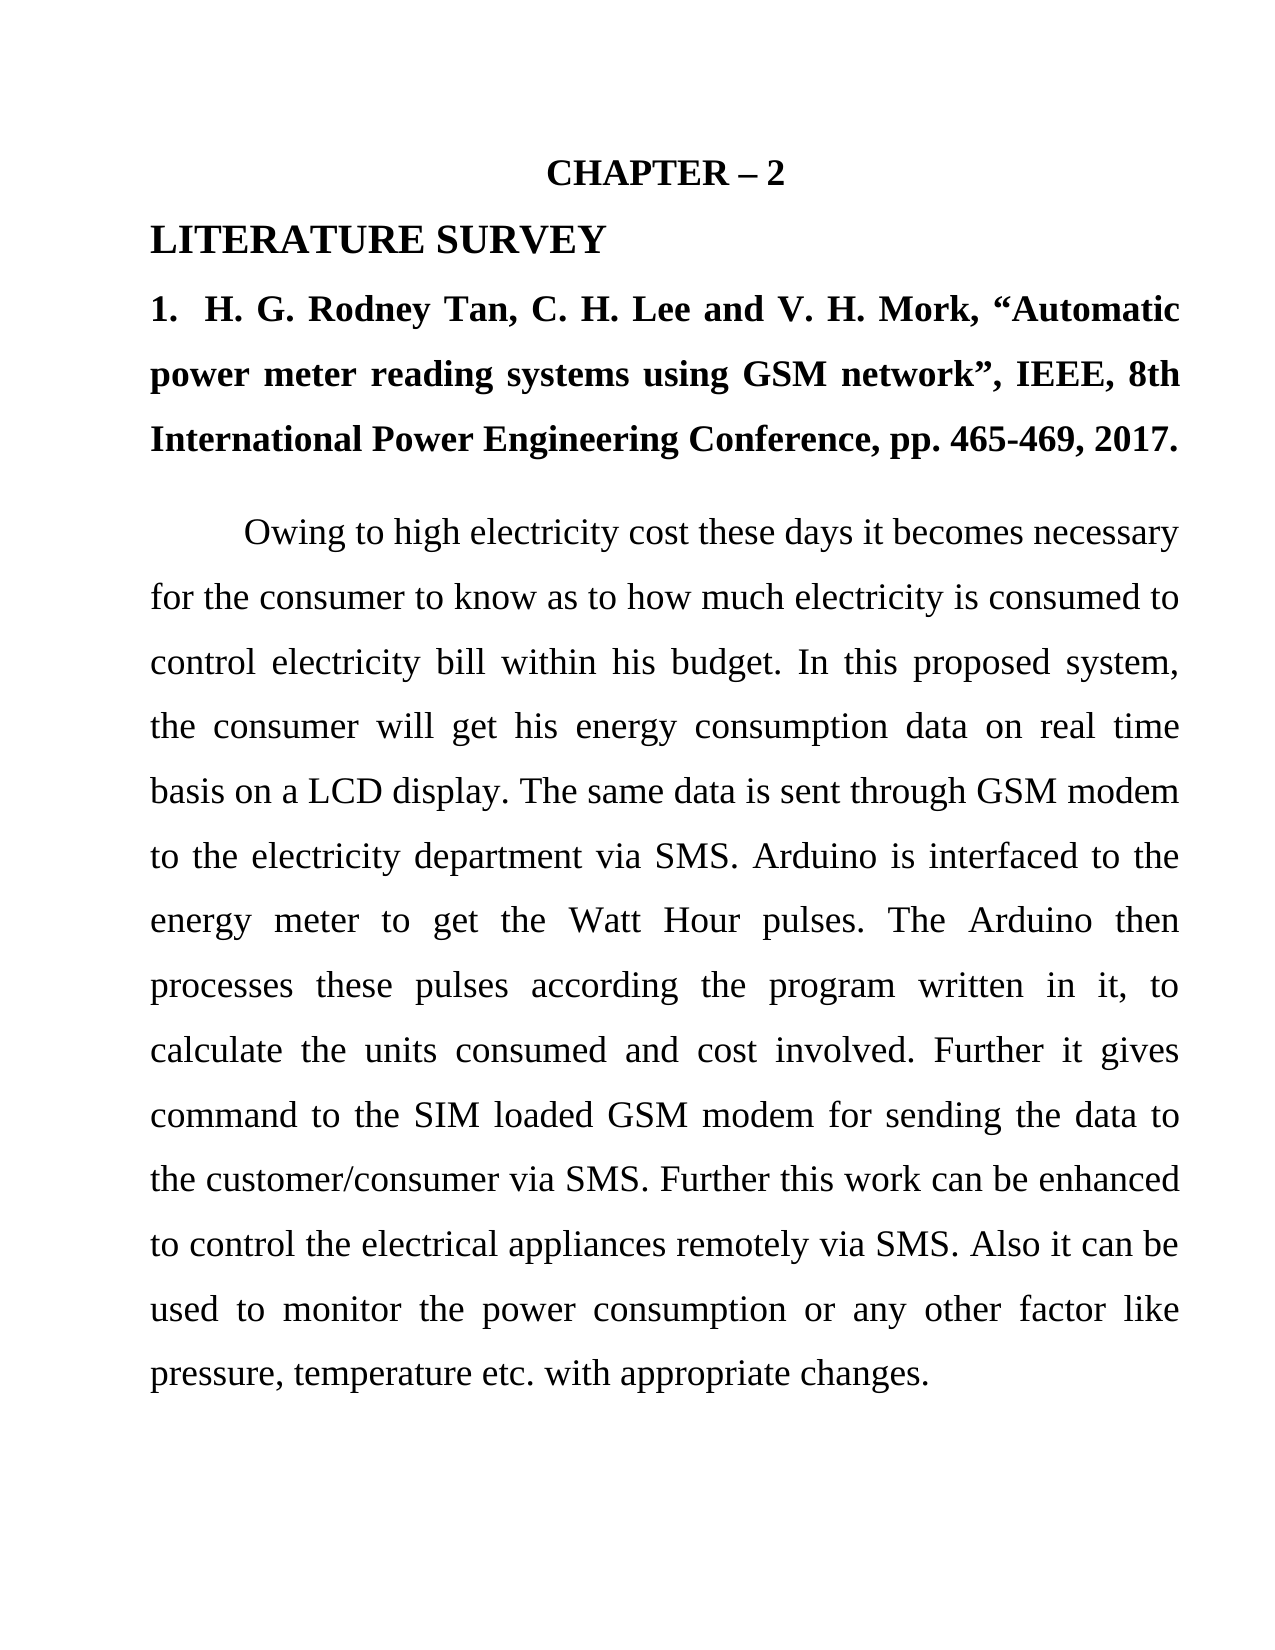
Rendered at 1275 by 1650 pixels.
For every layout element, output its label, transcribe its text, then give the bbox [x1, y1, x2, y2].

text 1. H. G. Rodney Tan, C. H. Lee and V. H. Mork, “Automatic power meter reading systems using GSM network”, IEEE, 8th International Power Engineering Conference, pp. 465-469, 2017. [150, 287, 1181, 459]
text LITERATURE SURVEY [150, 215, 1181, 263]
text CHAPTER – 2 [150, 150, 1181, 193]
text Owing to high electricity cost these days it becomes necessary for the consumer to know as to how much electricity is consumed to control electricity bill within his budget. In this proposed system, the consumer will get his energy consumption data on real time basis on a LCD display. The same data is sent through GSM modem to the electricity department via SMS. Arduino is interfaced to the energy meter to get the Watt Hour pulses. The Arduino then processes these pulses according the program written in it, to calculate the units consumed and cost involved. Further it gives command to the SIM loaded GSM modem for sending the data to the customer/consumer via SMS. Further this work can be enhanced to control the electrical appliances remotely via SMS. Also it can be used to monitor the power consumption or any other factor like pressure, temperature etc. with appropriate changes. [150, 510, 1181, 1394]
